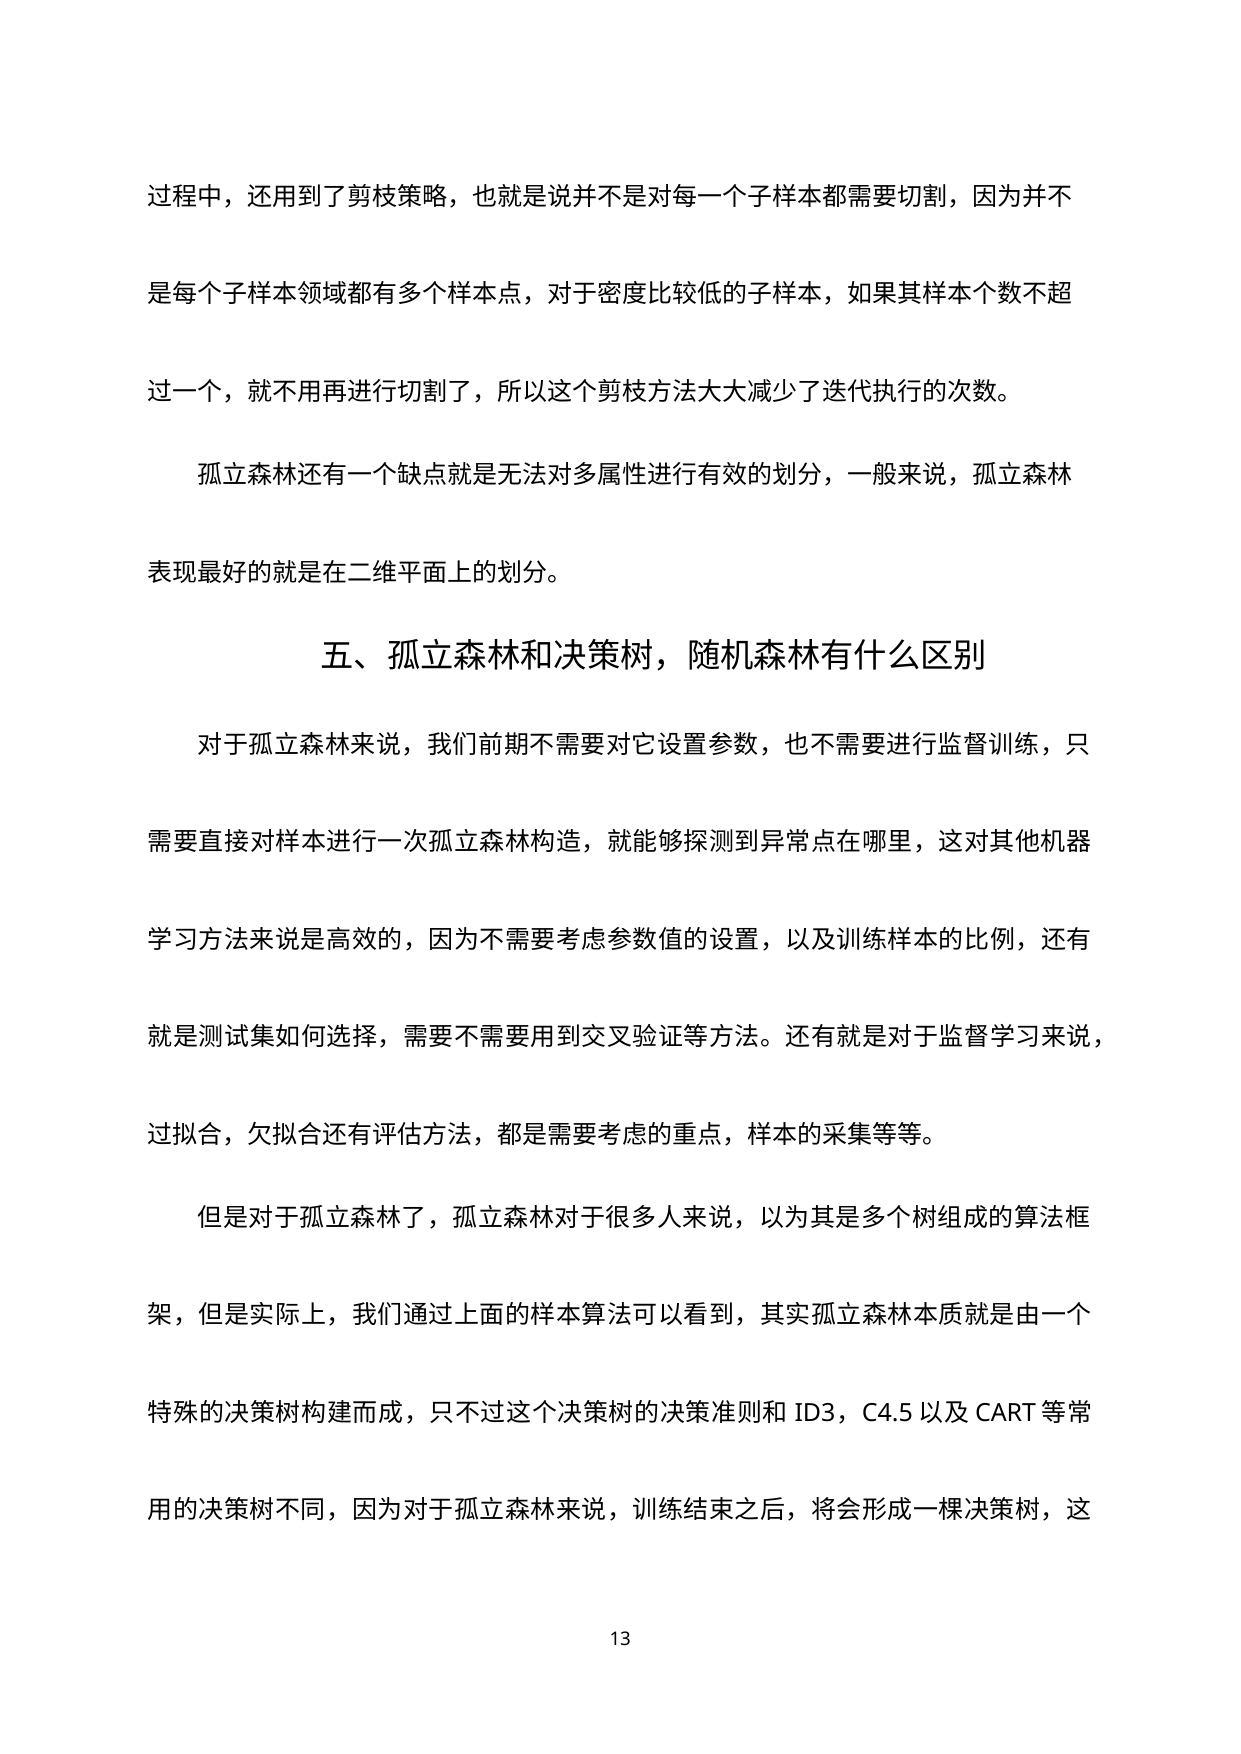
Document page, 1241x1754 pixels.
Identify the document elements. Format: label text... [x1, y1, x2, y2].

list 孤立森林和决策树，随机森林有什么区别 [148, 621, 1092, 686]
text 孤立森林还有一个缺点就是无法对多属性进行有效的划分，一般来说，孤立森林表现最好的就是在二维平面上的划分。 [148, 440, 1092, 603]
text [148, 1183, 1092, 1540]
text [148, 162, 1092, 422]
text 对于孤立森林来说，我们前期不需要对它设置参数，也不需要进行监督训练，只需要直接对样本进行一次孤立森林构造，就能够探测到异常点在哪里，这对其他机器学习方法来说是高效的，因为不需要考虑参数值的设置，以及训练样本的比例，还有就是测试集如何选择，需要不需要用到交叉验证等方法。还有就是对于监督学习来说，过拟合，欠拟合还有评估方法，都是需要考虑的重点，样本的采集等等。 [148, 710, 1092, 1165]
